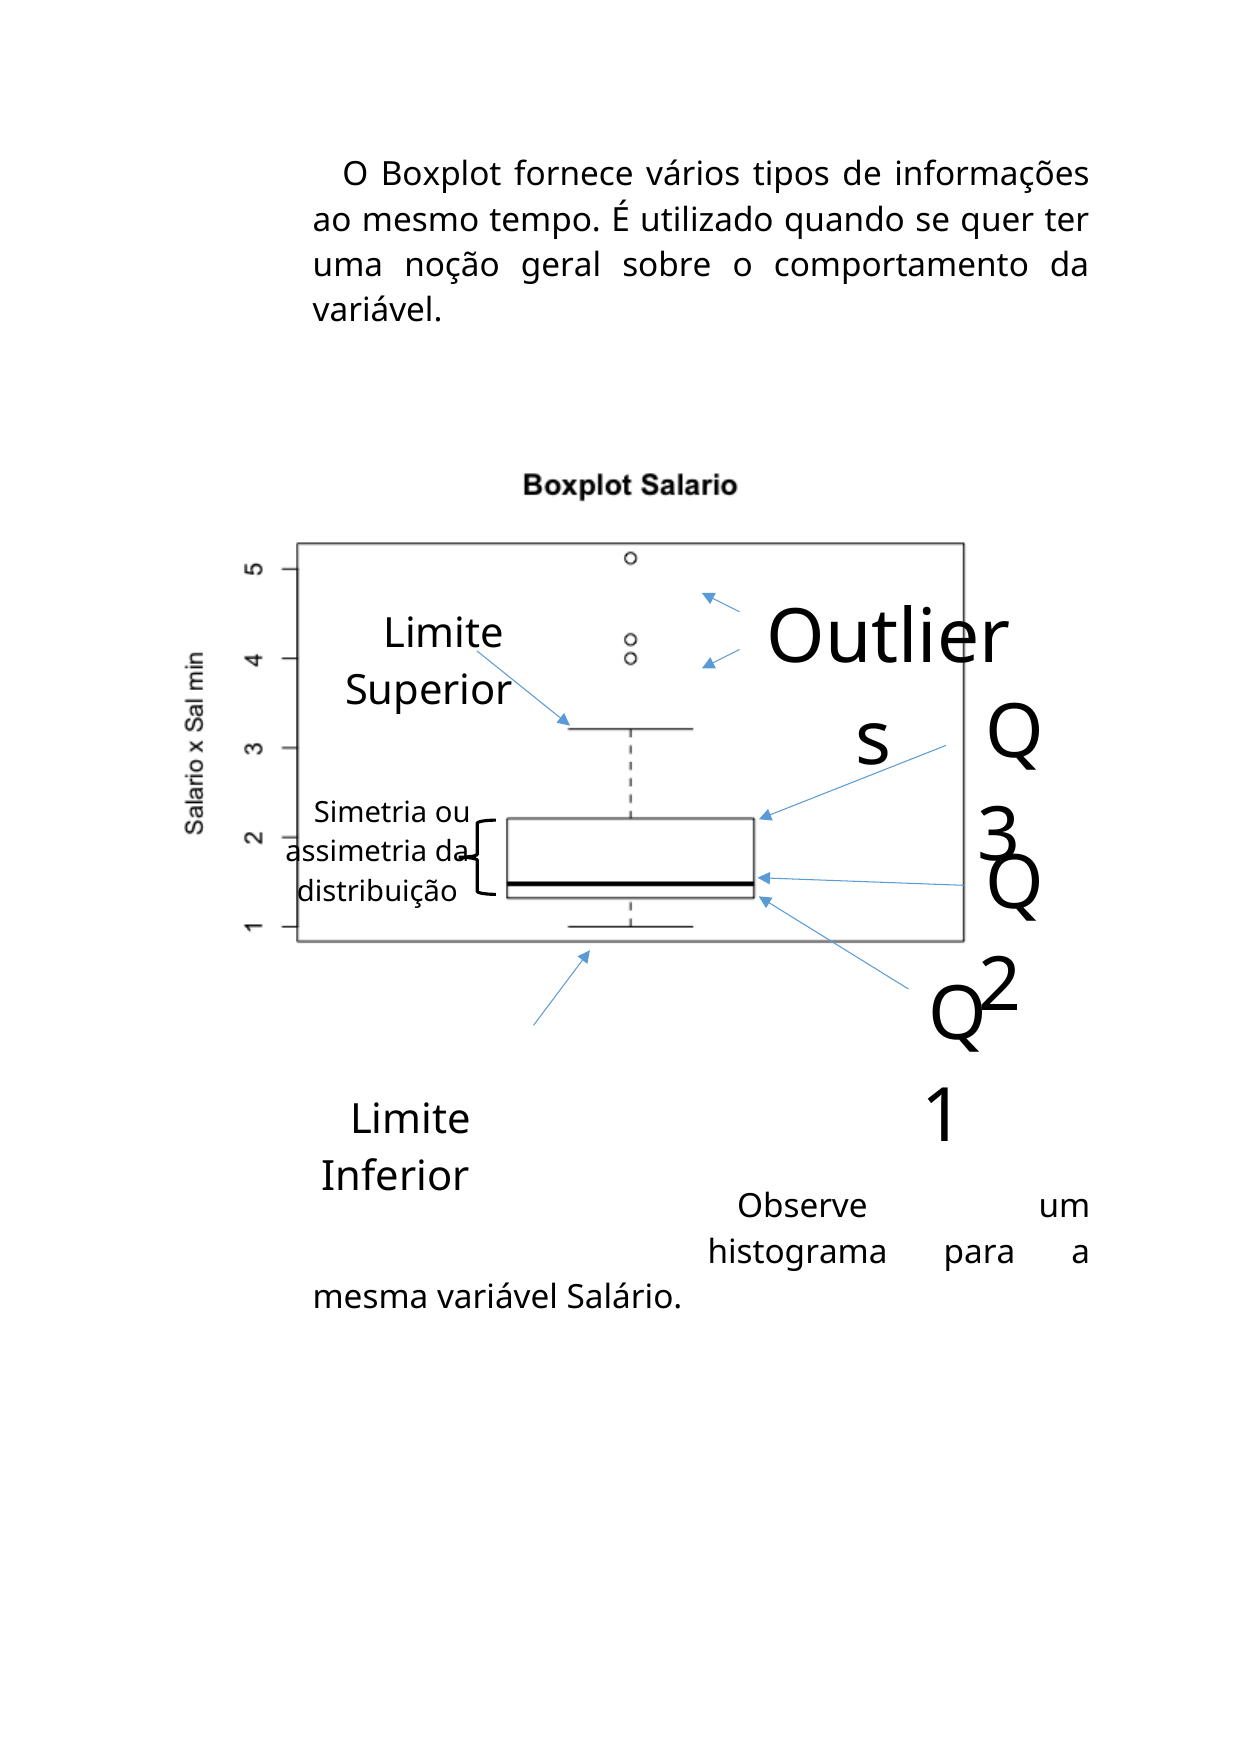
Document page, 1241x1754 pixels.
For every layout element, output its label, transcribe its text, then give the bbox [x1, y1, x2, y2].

picture [997, 709, 1026, 752]
text Observe um histograma para a mesma variável Salário. [312, 1137, 1090, 1318]
text O Boxplot fornece vários tipos de informações ao mesmo tempo. É utilizado quando se quer ter uma noção geral sobre o comportamento da variável. [312, 150, 1090, 332]
picture [177, 423, 1026, 1092]
picture [997, 860, 1026, 903]
